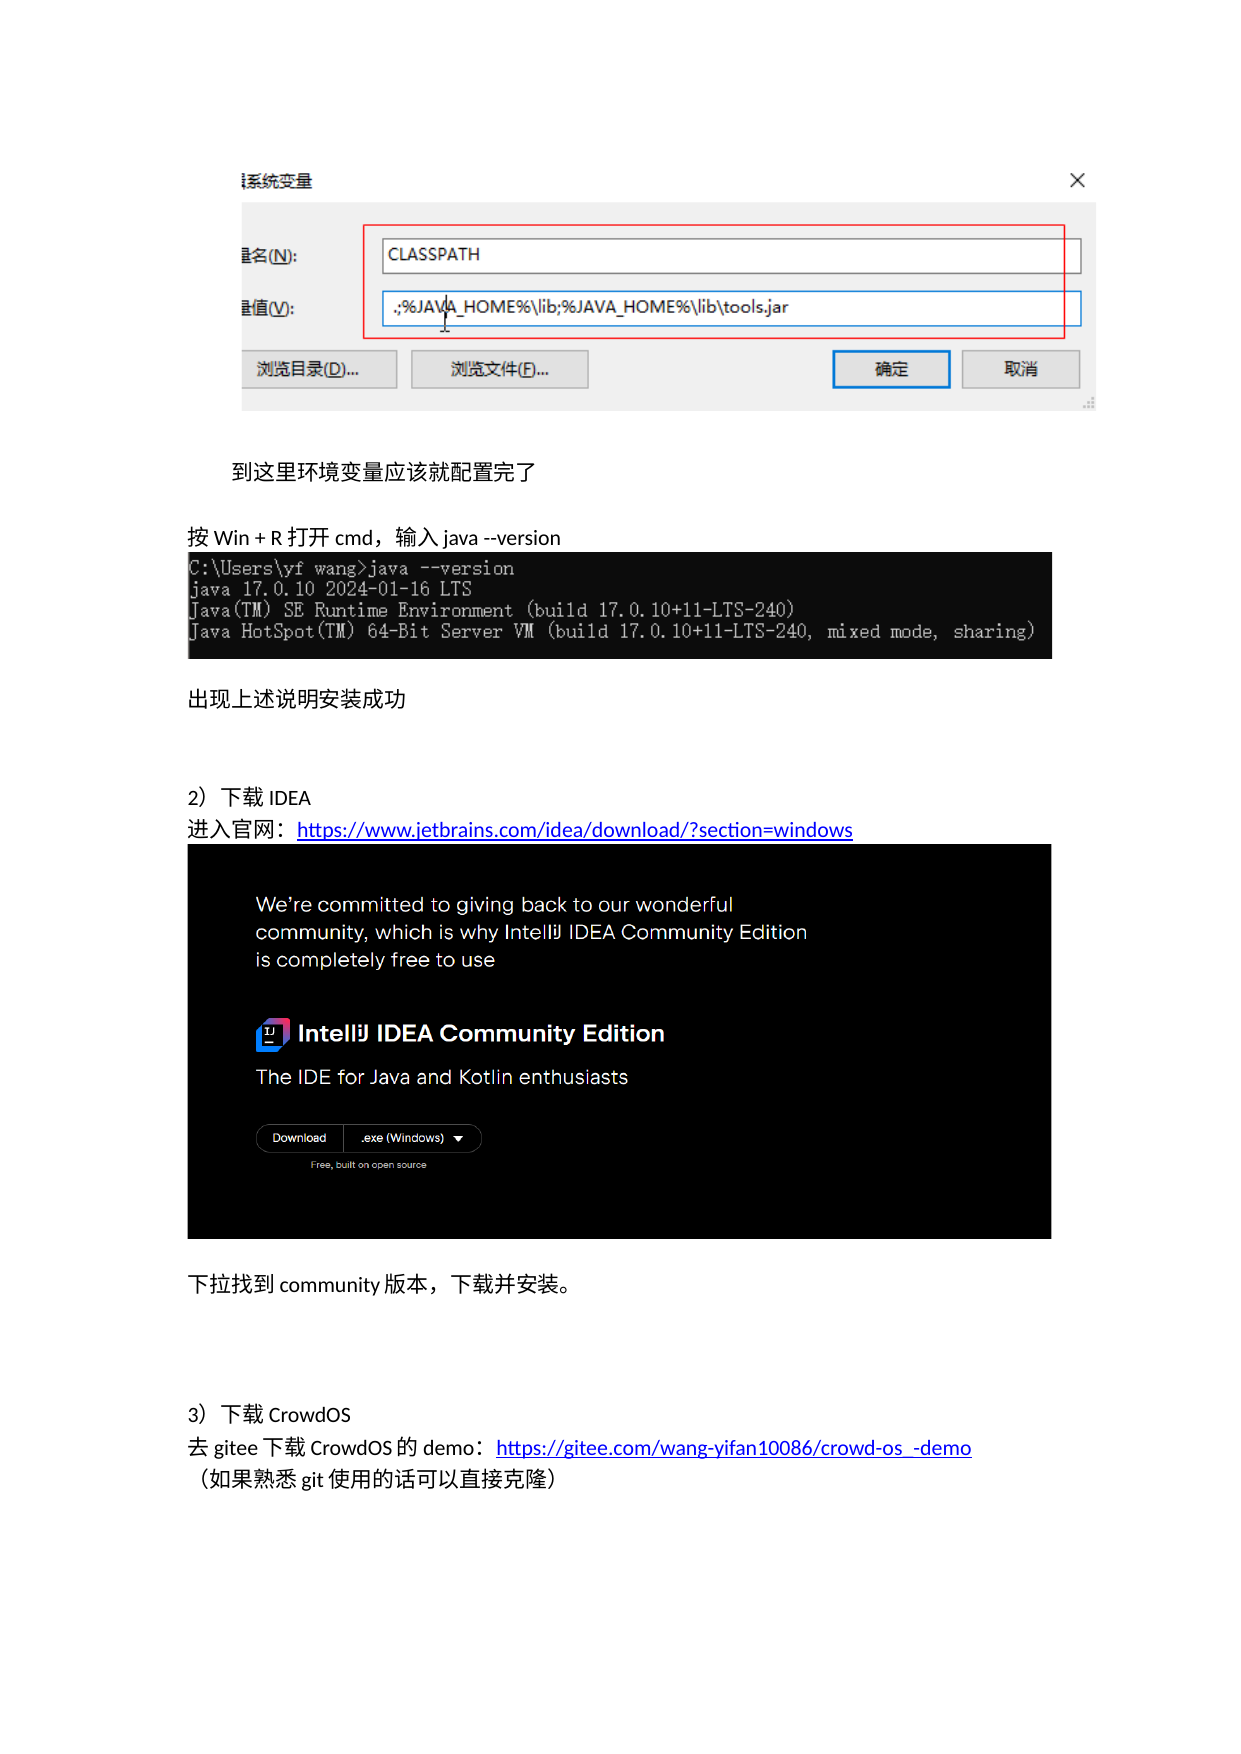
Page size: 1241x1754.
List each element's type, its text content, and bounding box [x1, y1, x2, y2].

list （如果熟悉git使用的话可以直接克隆） [187, 1462, 1053, 1494]
list 按Win + R打开cmd，输入java --version [187, 519, 1053, 552]
picture [187, 844, 1052, 1239]
list 3）下载CrowdOS [187, 1397, 1053, 1429]
picture [231, 162, 1097, 411]
list 出现上述说明安装成功 [187, 682, 1053, 714]
list 下载IDEA [187, 779, 1053, 812]
list 到这里环境变量应该就配置完了 [187, 454, 1053, 487]
picture [187, 552, 1053, 659]
list 下拉找到community版本，下载并安装。 [187, 1267, 1053, 1299]
list 进入官网：https://www.jetbrains.com/idea/download/?section=windows [187, 812, 1053, 844]
list 去gitee下载CrowdOS的demo：https://gitee.com/wang-yifan10086/crowd-os_-demo [187, 1429, 1053, 1462]
